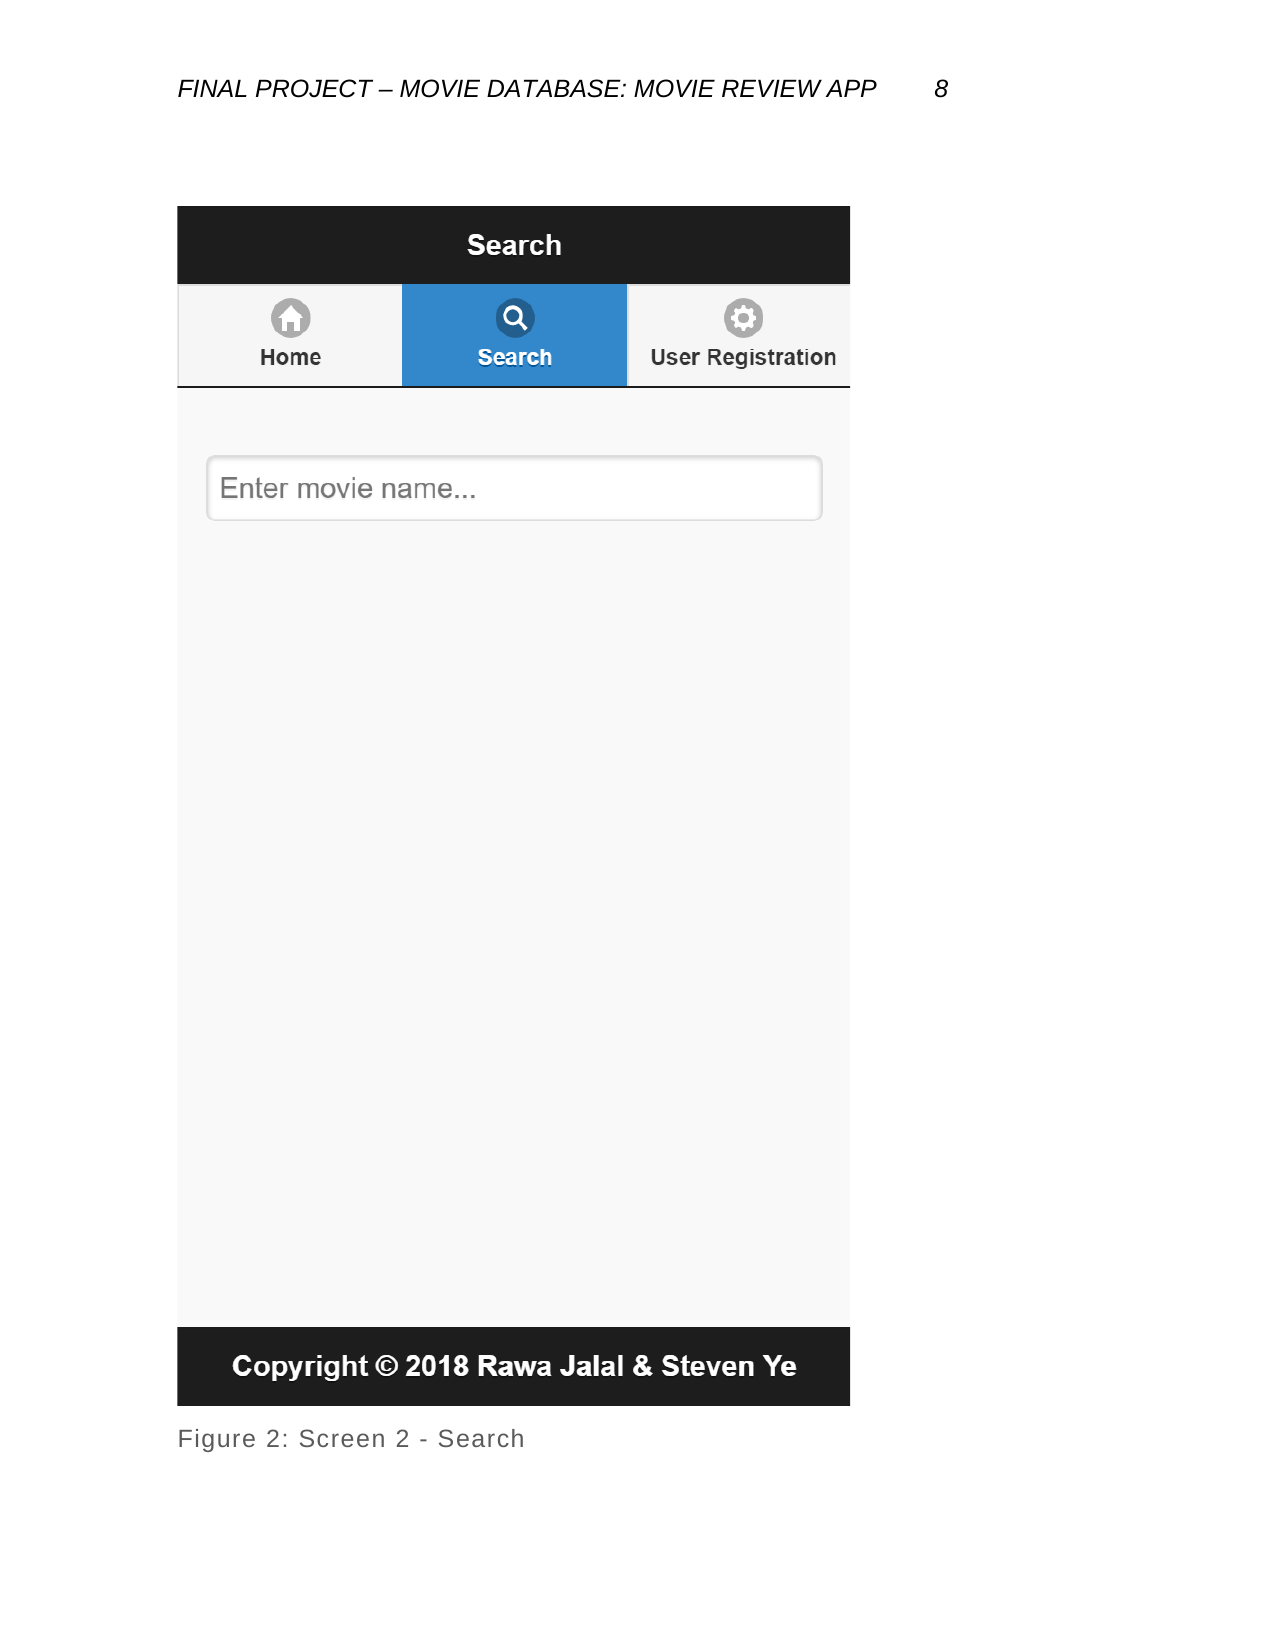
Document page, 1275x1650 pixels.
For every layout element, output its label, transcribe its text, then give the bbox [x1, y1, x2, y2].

subtitle Figure 2: Screen 2 - Search [177, 1424, 1098, 1453]
picture [177, 206, 851, 1406]
